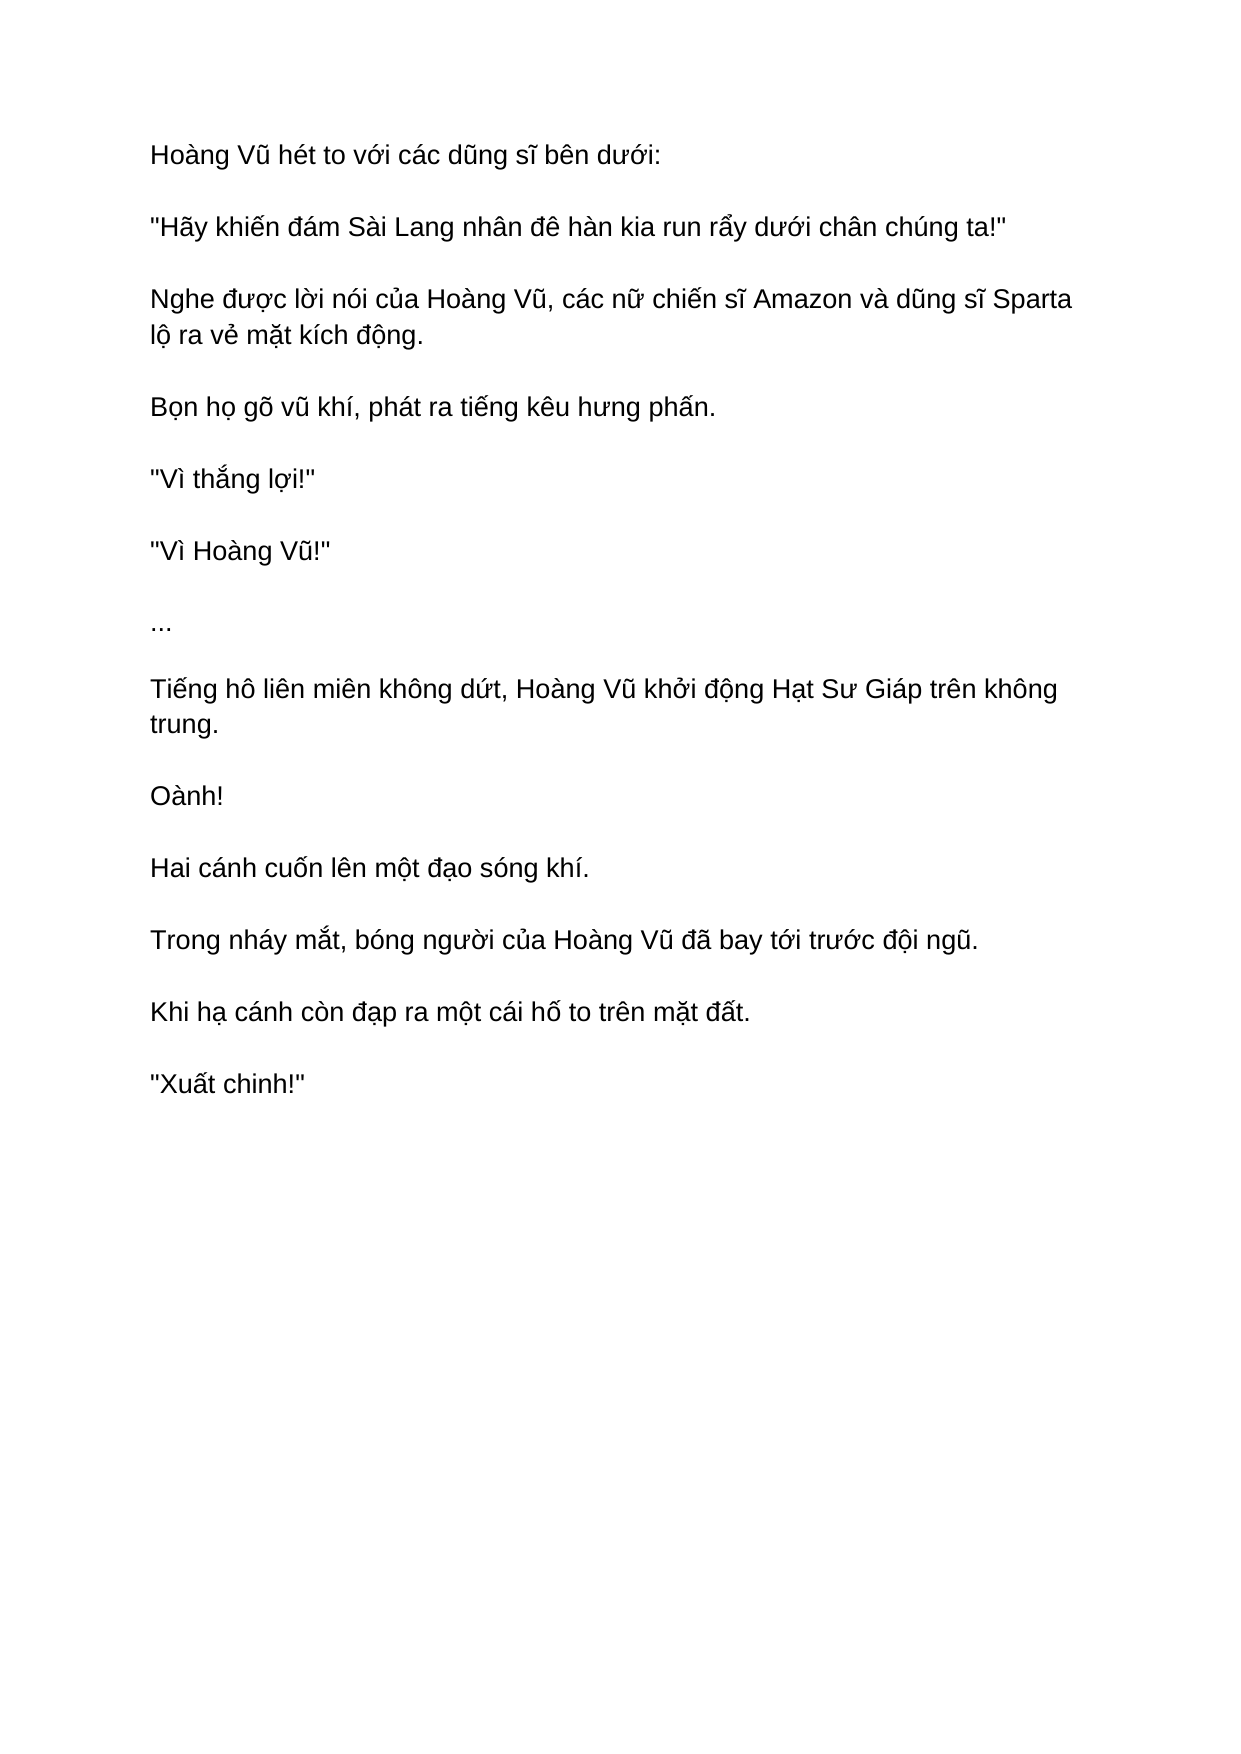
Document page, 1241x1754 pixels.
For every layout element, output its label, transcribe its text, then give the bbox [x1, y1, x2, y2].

text "Vì thắng lợi!" [150, 463, 1090, 494]
text "Xuất chinh!" [150, 1068, 1090, 1099]
text Bọn họ gõ vũ khí, phát ra tiếng kêu hưng phấn. [150, 391, 1090, 422]
text ... [150, 606, 1090, 638]
text "Vì Hoàng Vũ!" [150, 534, 1090, 566]
text Tiếng hô liên miên không dứt, Hoàng Vũ khởi động Hạt Sư Giáp trên không trung. [150, 673, 1090, 740]
text "Hãy khiến đám Sài Lang nhân đê hàn kia run rẩy dưới chân chúng ta!" [150, 211, 1090, 242]
text Hoàng Vũ hét to với các dũng sĩ bên dưới: [150, 139, 1090, 171]
text Trong nháy mắt, bóng người của Hoàng Vũ đã bay tới trước đội ngũ. [150, 924, 1090, 955]
text Nghe được lời nói của Hoàng Vũ, các nữ chiến sĩ Amazon và dũng sĩ Sparta lộ ra vẻ mặt kích động. [150, 283, 1090, 350]
text Hai cánh cuốn lên một đạo sóng khí. [150, 852, 1090, 883]
text Khi hạ cánh còn đạp ra một cái hố to trên mặt đất. [150, 996, 1090, 1027]
text Oành! [150, 780, 1090, 812]
